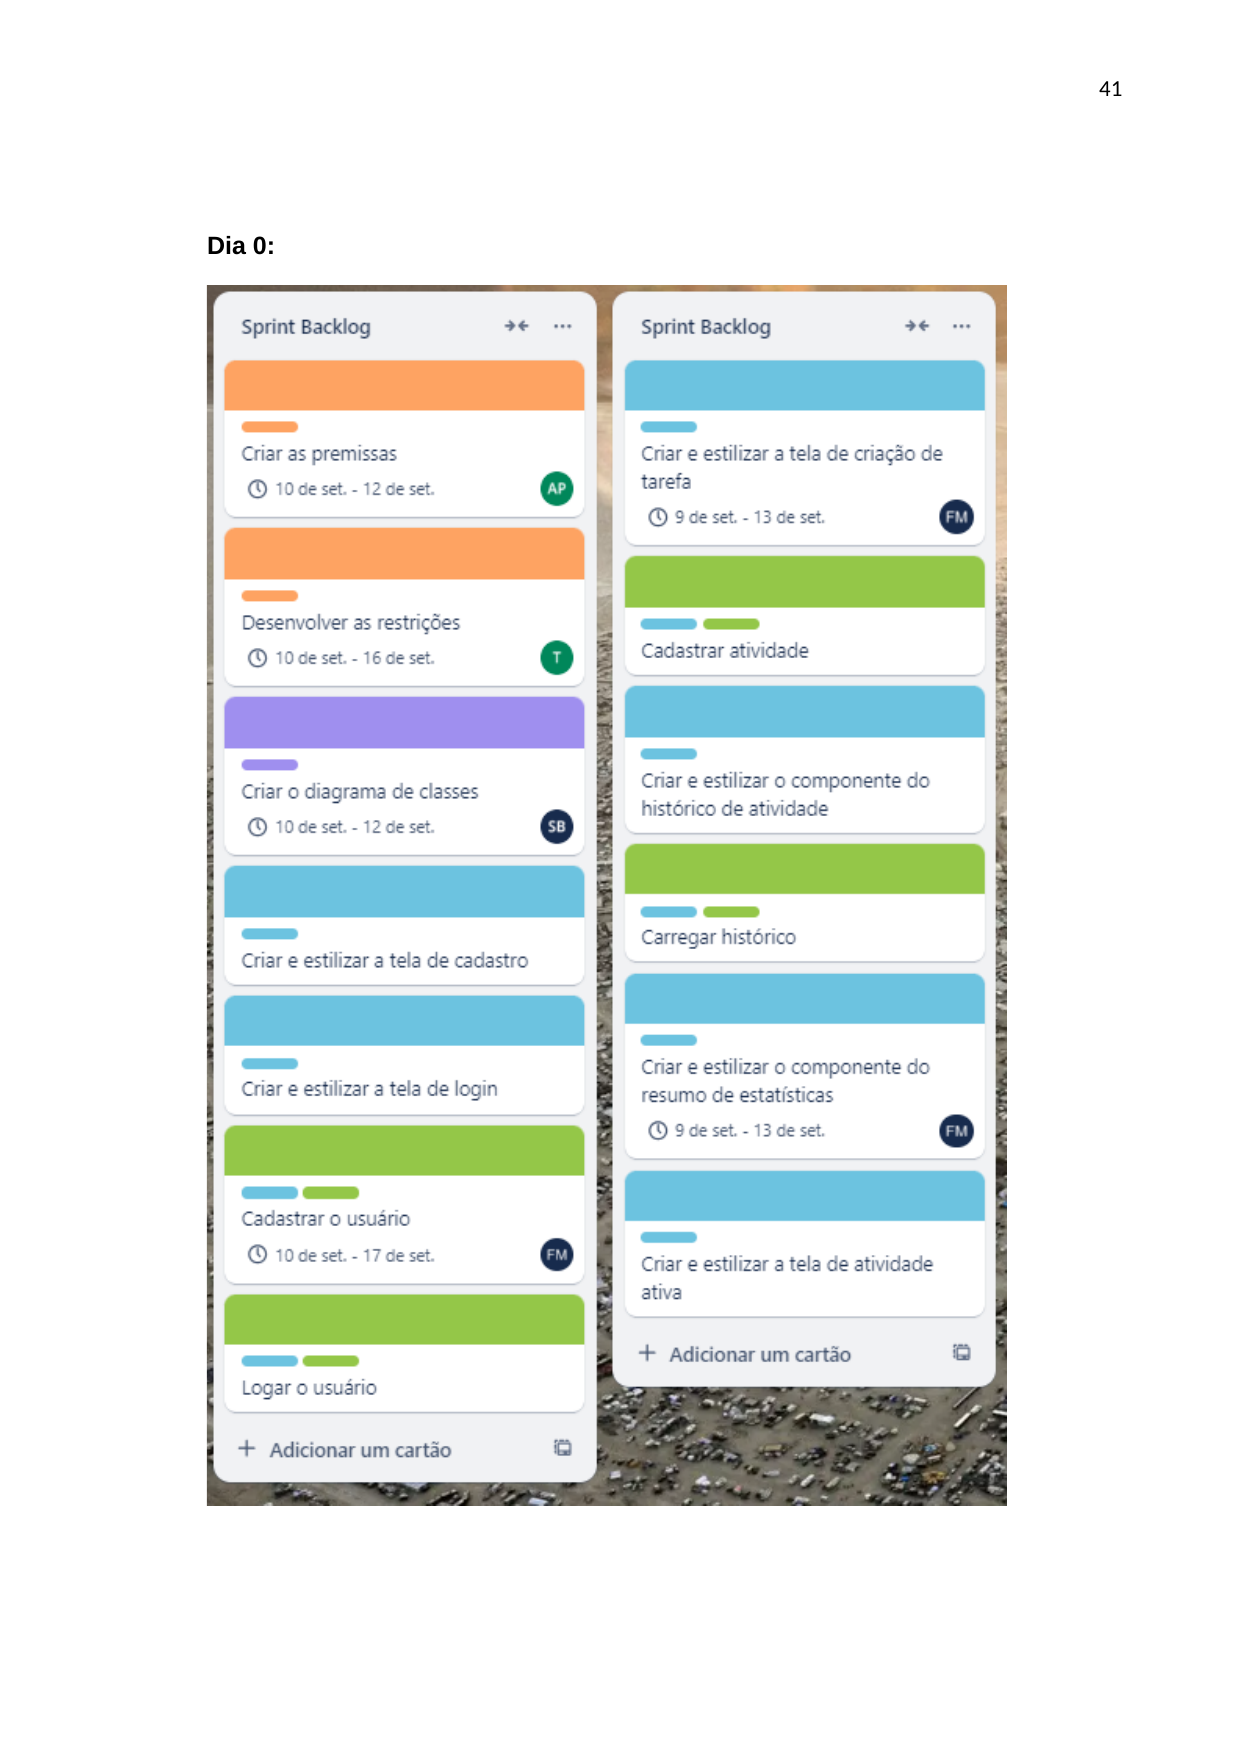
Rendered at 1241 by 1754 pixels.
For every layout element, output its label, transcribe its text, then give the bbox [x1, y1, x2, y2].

picture [206, 285, 1007, 1506]
text Dia 0: [207, 231, 1122, 260]
